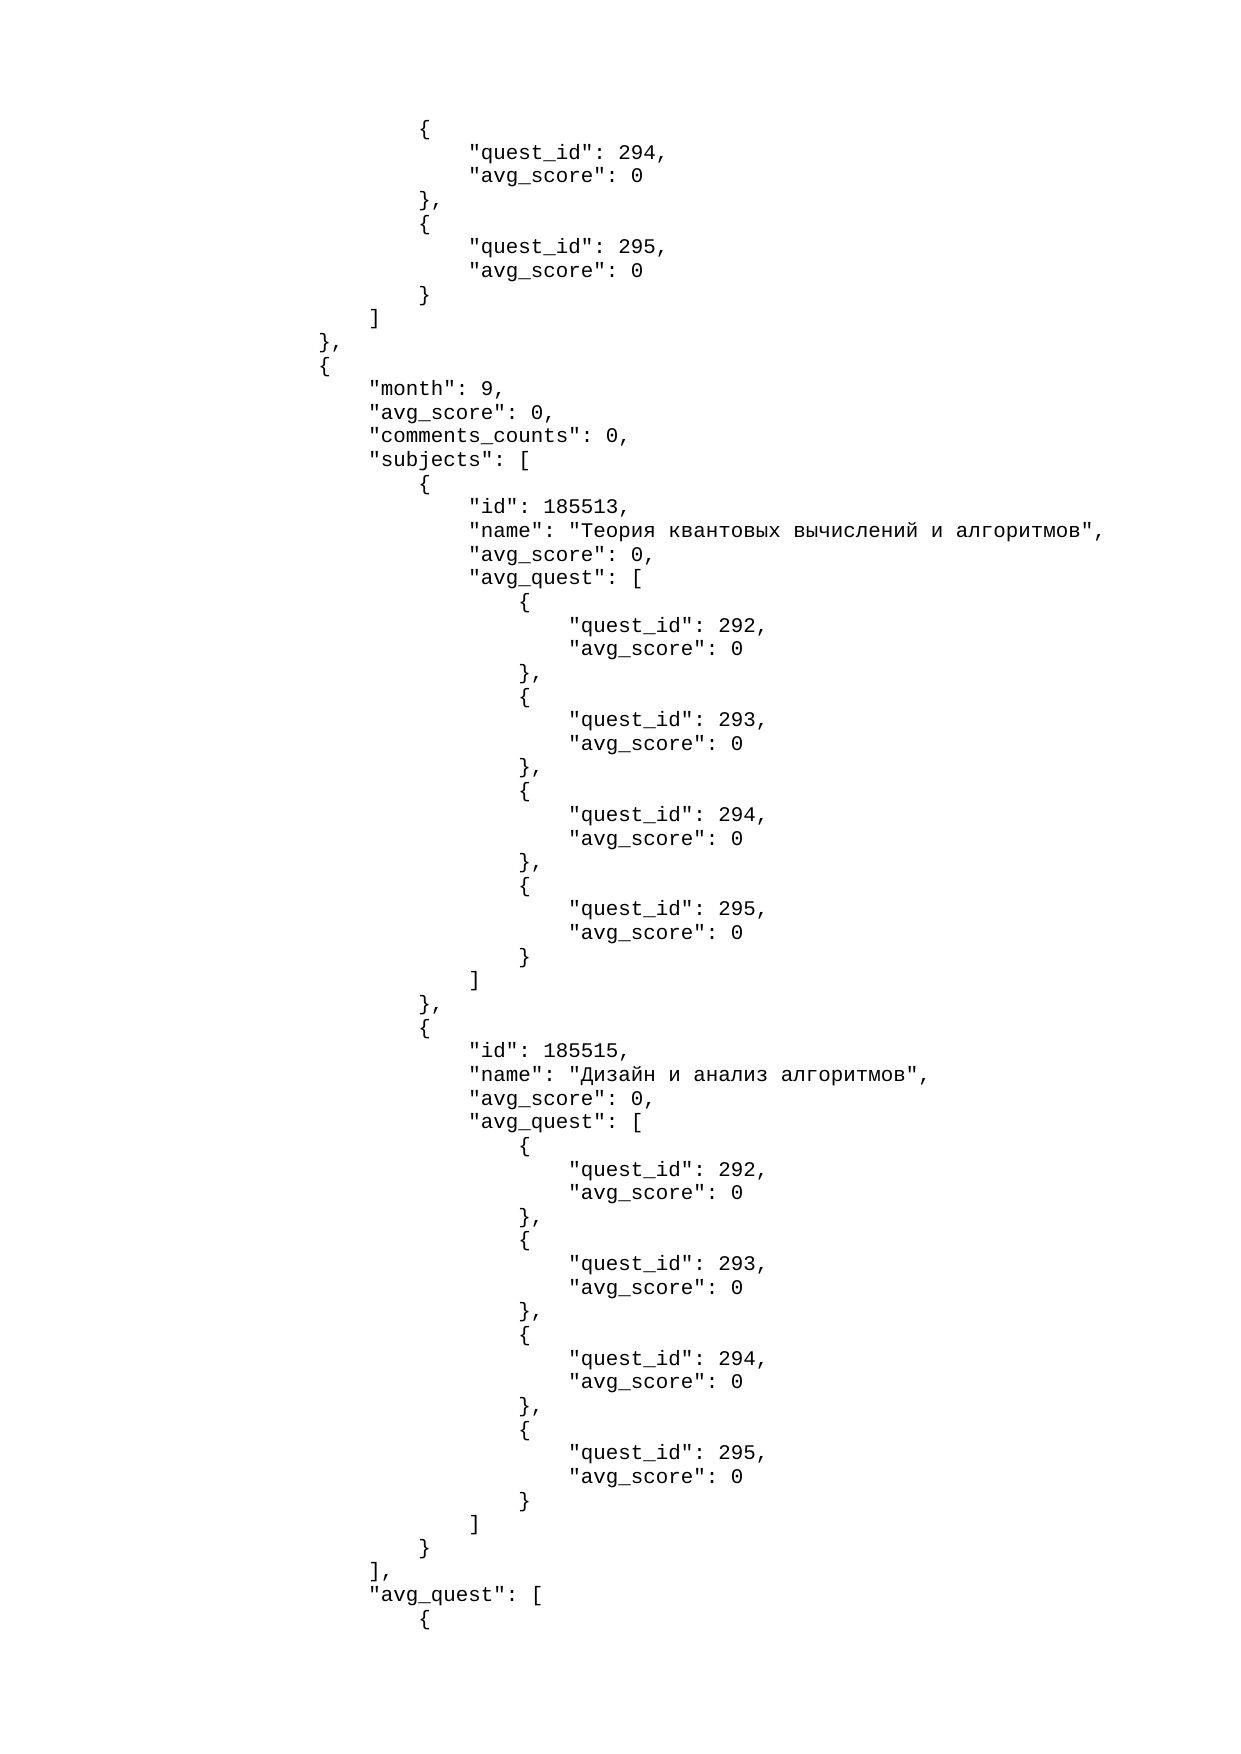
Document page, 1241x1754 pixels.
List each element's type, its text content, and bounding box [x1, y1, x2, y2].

text "month": 9, [118, 378, 1122, 402]
text "name": "Теория квантовых вычислений и алгоритмов", [118, 520, 1122, 544]
text "avg_score": 0 [118, 922, 1122, 946]
text ], [118, 1561, 1122, 1584]
text "avg_score": 0 [118, 1371, 1122, 1395]
text }, [118, 1206, 1122, 1229]
text "avg_score": 0, [118, 402, 1122, 426]
text } [118, 946, 1122, 969]
text } [118, 1489, 1122, 1513]
text { [118, 473, 1122, 496]
text "quest_id": 292, [118, 1158, 1122, 1182]
text }, [118, 851, 1122, 875]
text { [118, 1229, 1122, 1253]
text "avg_score": 0 [118, 733, 1122, 757]
text "avg_score": 0 [118, 165, 1122, 189]
text { [118, 686, 1122, 709]
text { [118, 354, 1122, 378]
text }, [118, 331, 1122, 354]
text "id": 185515, [118, 1040, 1122, 1064]
text { [118, 1017, 1122, 1040]
text "quest_id": 294, [118, 142, 1122, 165]
text "avg_quest": [ [118, 567, 1122, 591]
text "quest_id": 294, [118, 1348, 1122, 1371]
text { [118, 1608, 1122, 1631]
text { [118, 591, 1122, 615]
text { [118, 780, 1122, 804]
text ] [118, 307, 1122, 331]
text "avg_score": 0, [118, 544, 1122, 567]
text "quest_id": 295, [118, 1442, 1122, 1466]
text { [118, 875, 1122, 898]
text "subjects": [ [118, 449, 1122, 473]
text "avg_score": 0, [118, 1088, 1122, 1111]
text }, [118, 1395, 1122, 1419]
text } [118, 284, 1122, 307]
text "avg_score": 0 [118, 1277, 1122, 1300]
text "quest_id": 293, [118, 1253, 1122, 1277]
text "avg_quest": [ [118, 1584, 1122, 1608]
text "avg_score": 0 [118, 1182, 1122, 1206]
text ] [118, 1513, 1122, 1537]
text { [118, 1135, 1122, 1158]
text } [118, 1537, 1122, 1561]
text "quest_id": 295, [118, 898, 1122, 922]
text }, [118, 662, 1122, 686]
text }, [118, 757, 1122, 780]
text "quest_id": 294, [118, 804, 1122, 827]
text "quest_id": 293, [118, 709, 1122, 733]
text }, [118, 1300, 1122, 1324]
text { [118, 118, 1122, 142]
text "quest_id": 295, [118, 236, 1122, 260]
text "avg_score": 0 [118, 638, 1122, 662]
text "avg_score": 0 [118, 1466, 1122, 1489]
text { [118, 1324, 1122, 1348]
text }, [118, 189, 1122, 213]
text "avg_score": 0 [118, 260, 1122, 284]
text ] [118, 969, 1122, 993]
text "comments_counts": 0, [118, 426, 1122, 449]
text "avg_score": 0 [118, 827, 1122, 851]
text "avg_quest": [ [118, 1111, 1122, 1135]
text { [118, 213, 1122, 236]
text { [118, 1419, 1122, 1442]
text }, [118, 993, 1122, 1017]
text "quest_id": 292, [118, 615, 1122, 638]
text "id": 185513, [118, 496, 1122, 520]
text "name": "Дизайн и анализ алгоритмов", [118, 1064, 1122, 1088]
